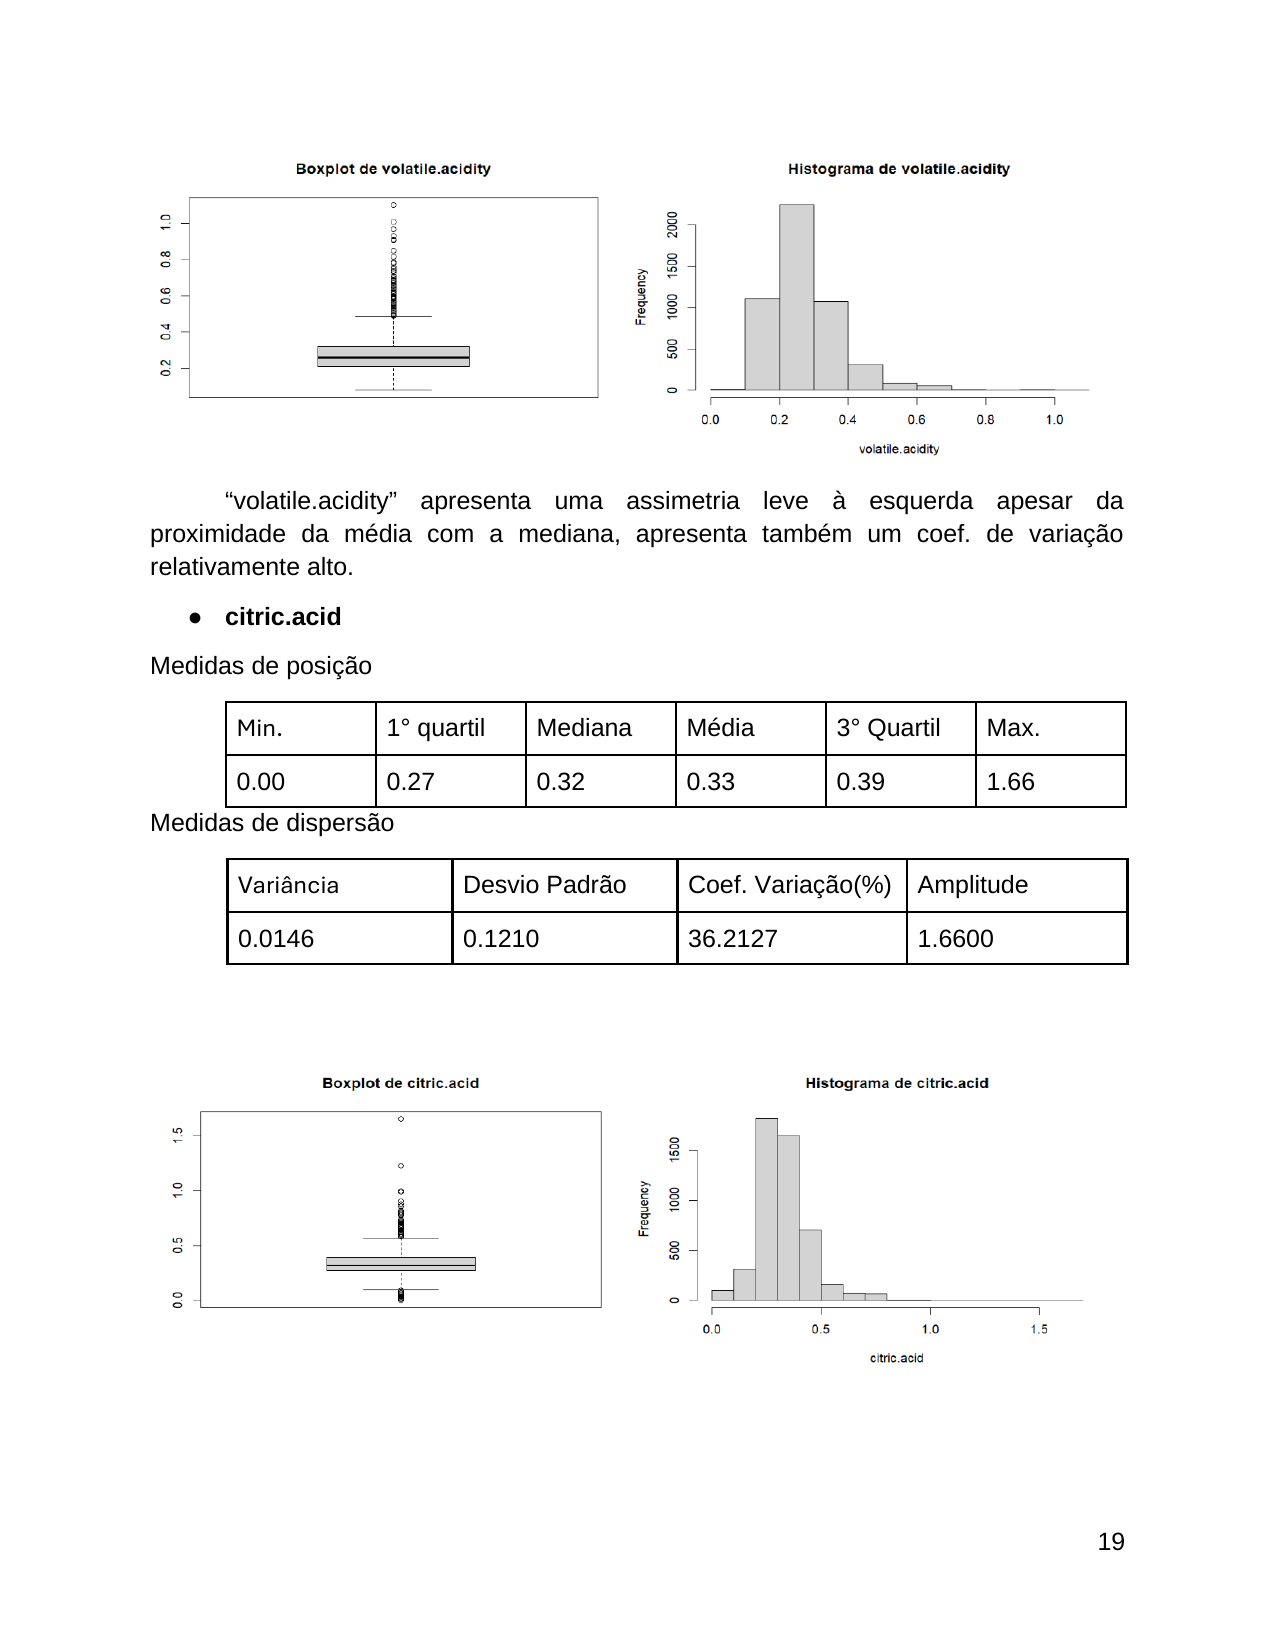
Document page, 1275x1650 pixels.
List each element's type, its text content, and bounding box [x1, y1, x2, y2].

picture [150, 150, 1125, 465]
picture [150, 1064, 1125, 1377]
text Medidas de dispersão [150, 808, 1125, 837]
list citric.acid [187, 601, 1125, 630]
text Medidas de posição [150, 651, 1125, 680]
text “volatile.acidity” apresenta uma assimetria leve à esquerda apesar da proximidade da média com a mediana, apresenta também um coef. de variação relativamente alto. [150, 486, 1125, 581]
